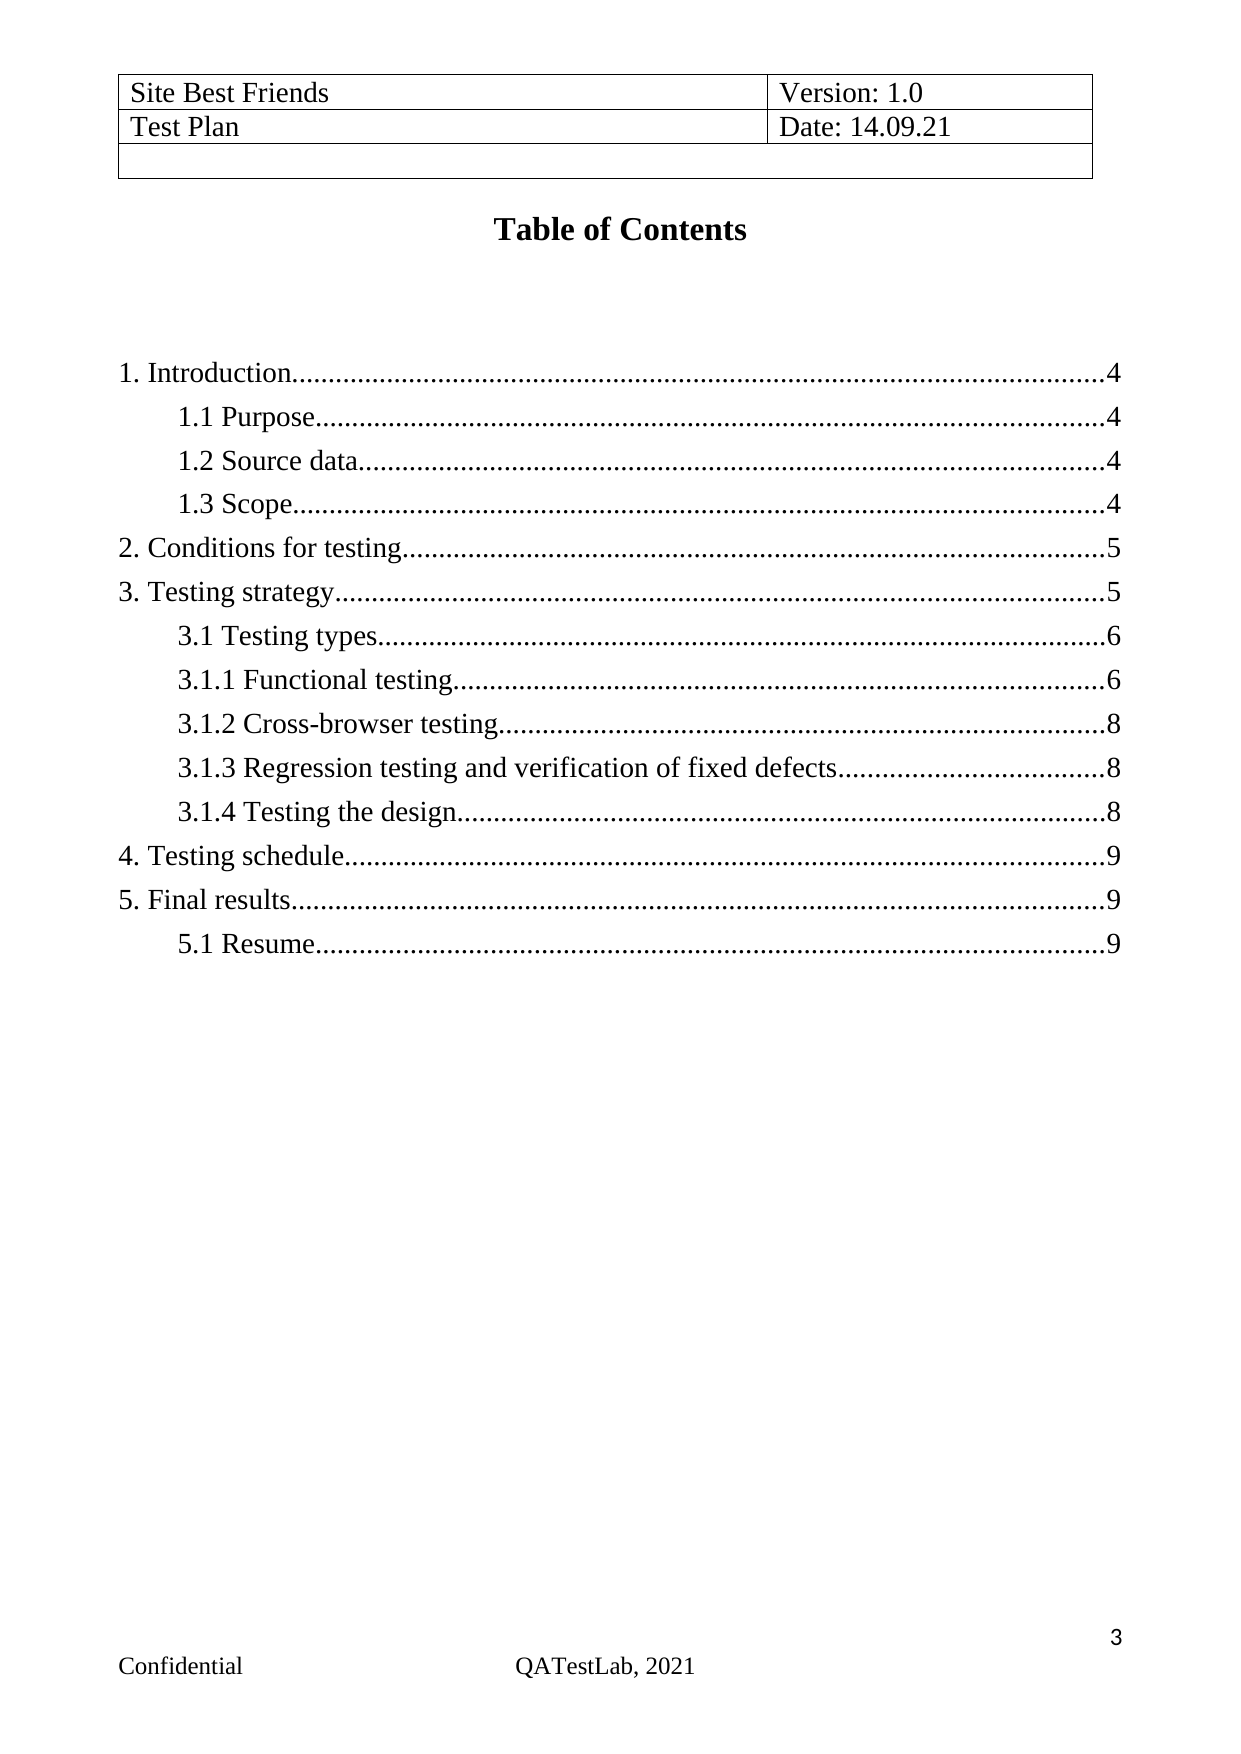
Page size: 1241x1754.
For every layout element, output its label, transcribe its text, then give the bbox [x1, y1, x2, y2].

text Table of Contents [118, 209, 1122, 247]
